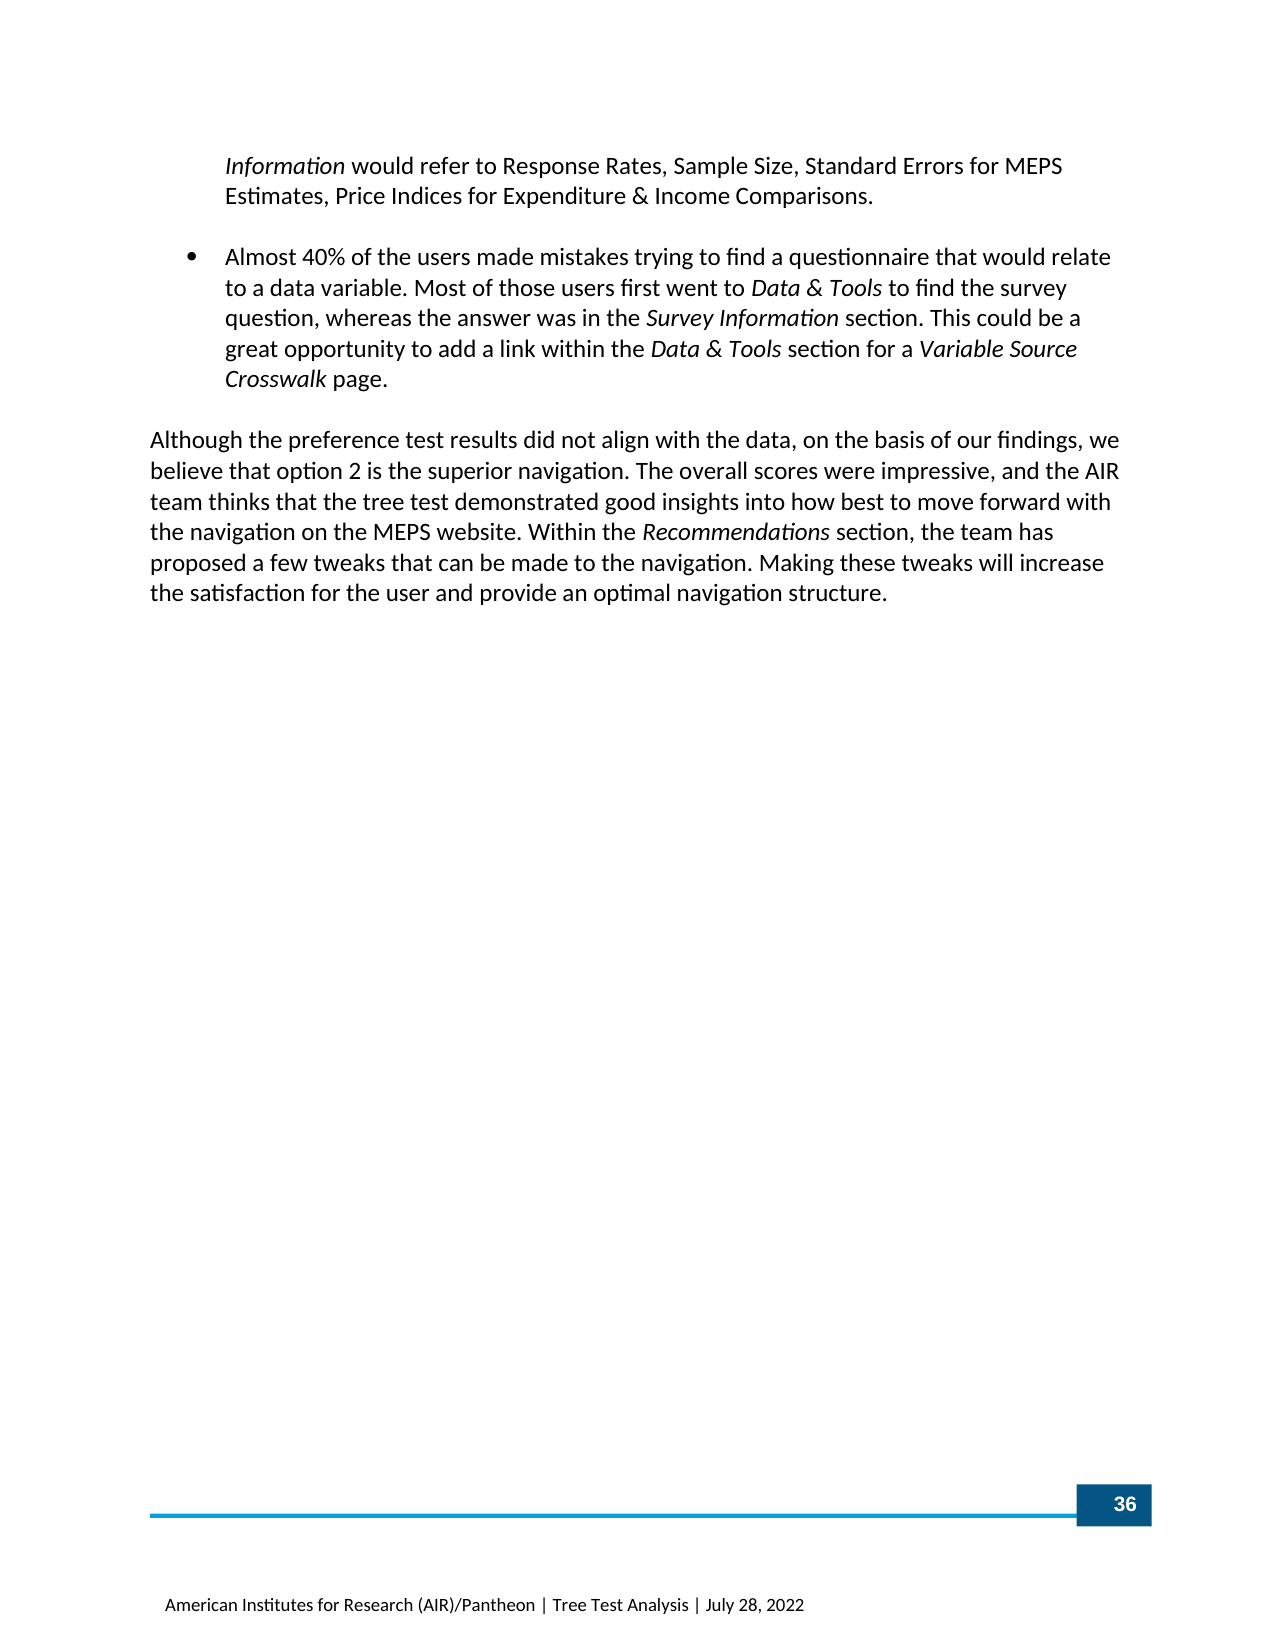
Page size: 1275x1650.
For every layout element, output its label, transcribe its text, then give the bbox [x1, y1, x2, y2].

list Almost 40% of the users made mistakes trying to find a questionnaire that would relate to a data variable. Most of those users first went to Data & Tools to find the survey question, whereas the answer was in the Survey Information section. This could be a great opportunity to add a link within the Data & Tools section for a Variable Source Crosswalk page. [187, 242, 1125, 394]
text Although the preference test results did not align with the data, on the basis of our findings, we believe that option 2 is the superior navigation. The overall scores were impressive, and the AIR team thinks that the tree test demonstrated good insights into how best to move forward with the navigation on the MEPS website. Within the Recommendations section, the team has proposed a few tweaks that can be made to the navigation. Making these tweaks will increase the satisfaction for the user and provide an optimal navigation structure. [150, 425, 1125, 608]
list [187, 150, 1125, 242]
